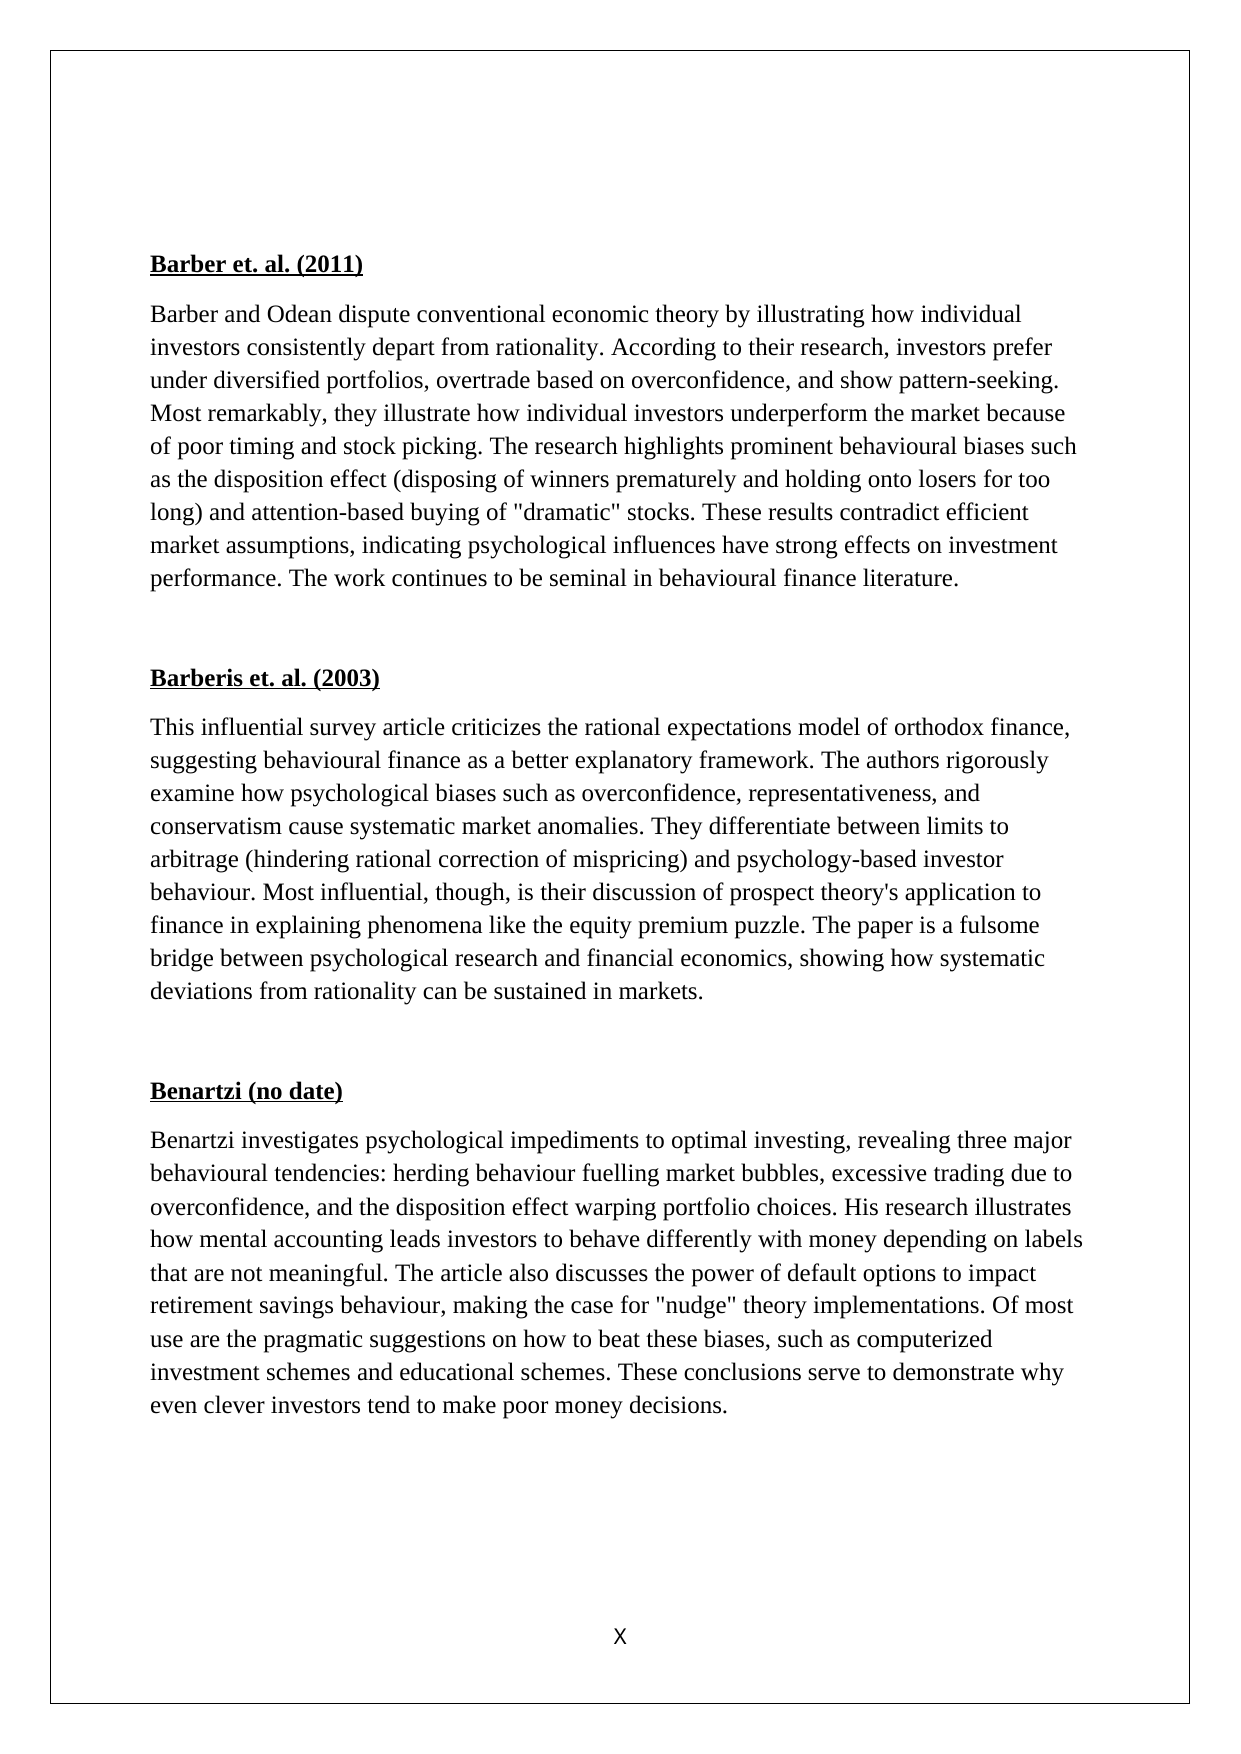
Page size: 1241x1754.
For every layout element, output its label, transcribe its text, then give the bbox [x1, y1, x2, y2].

text Barberis et. al. (2003) [150, 663, 1090, 691]
text Benartzi (no date) [150, 1076, 1090, 1104]
text This influential survey article criticizes the rational expectations model of orthodox finance, suggesting behavioural finance as a better explanatory framework. The authors rigorously examine how psychological biases such as overconfidence, representativeness, and conservatism cause systematic market anomalies. They differentiate between limits to arbitrage (hindering rational correction of mispricing) and psychology-based investor behaviour. Most influential, though, is their discussion of prospect theory's application to finance in explaining phenomena like the equity premium puzzle. The paper is a fulsome bridge between psychological research and financial economics, showing how systematic deviations from rationality can be sustained in markets. [150, 712, 1090, 1005]
text Benartzi investigates psychological impediments to optimal investing, revealing three major behavioural tendencies: herding behaviour fuelling market bubbles, excessive trading due to overconfidence, and the disposition effect warping portfolio choices. His research illustrates how mental accounting leads investors to behave differently with money depending on labels that are not meaningful. The article also discusses the power of default options to impact retirement savings behaviour, making the case for "nudge" theory implementations. Of most use are the pragmatic suggestions on how to beat these biases, such as computerized investment schemes and educational schemes. These conclusions serve to demonstrate why even clever investors tend to make poor money decisions. [150, 1126, 1090, 1418]
text Barber et. al. (2011) [150, 249, 1090, 278]
text Barber and Odean dispute conventional economic theory by illustrating how individual investors consistently depart from rationality. According to their research, investors prefer under diversified portfolios, overtrade based on overconfidence, and show pattern-seeking. Most remarkably, they illustrate how individual investors underperform the market because of poor timing and stock picking. The research highlights prominent behavioural biases such as the disposition effect (disposing of winners prematurely and holding onto losers for too long) and attention-based buying of "dramatic" stocks. These results contradict efficient market assumptions, indicating psychological influences have strong effects on investment performance. The work continues to be seminal in behavioural finance literature. [150, 299, 1090, 592]
